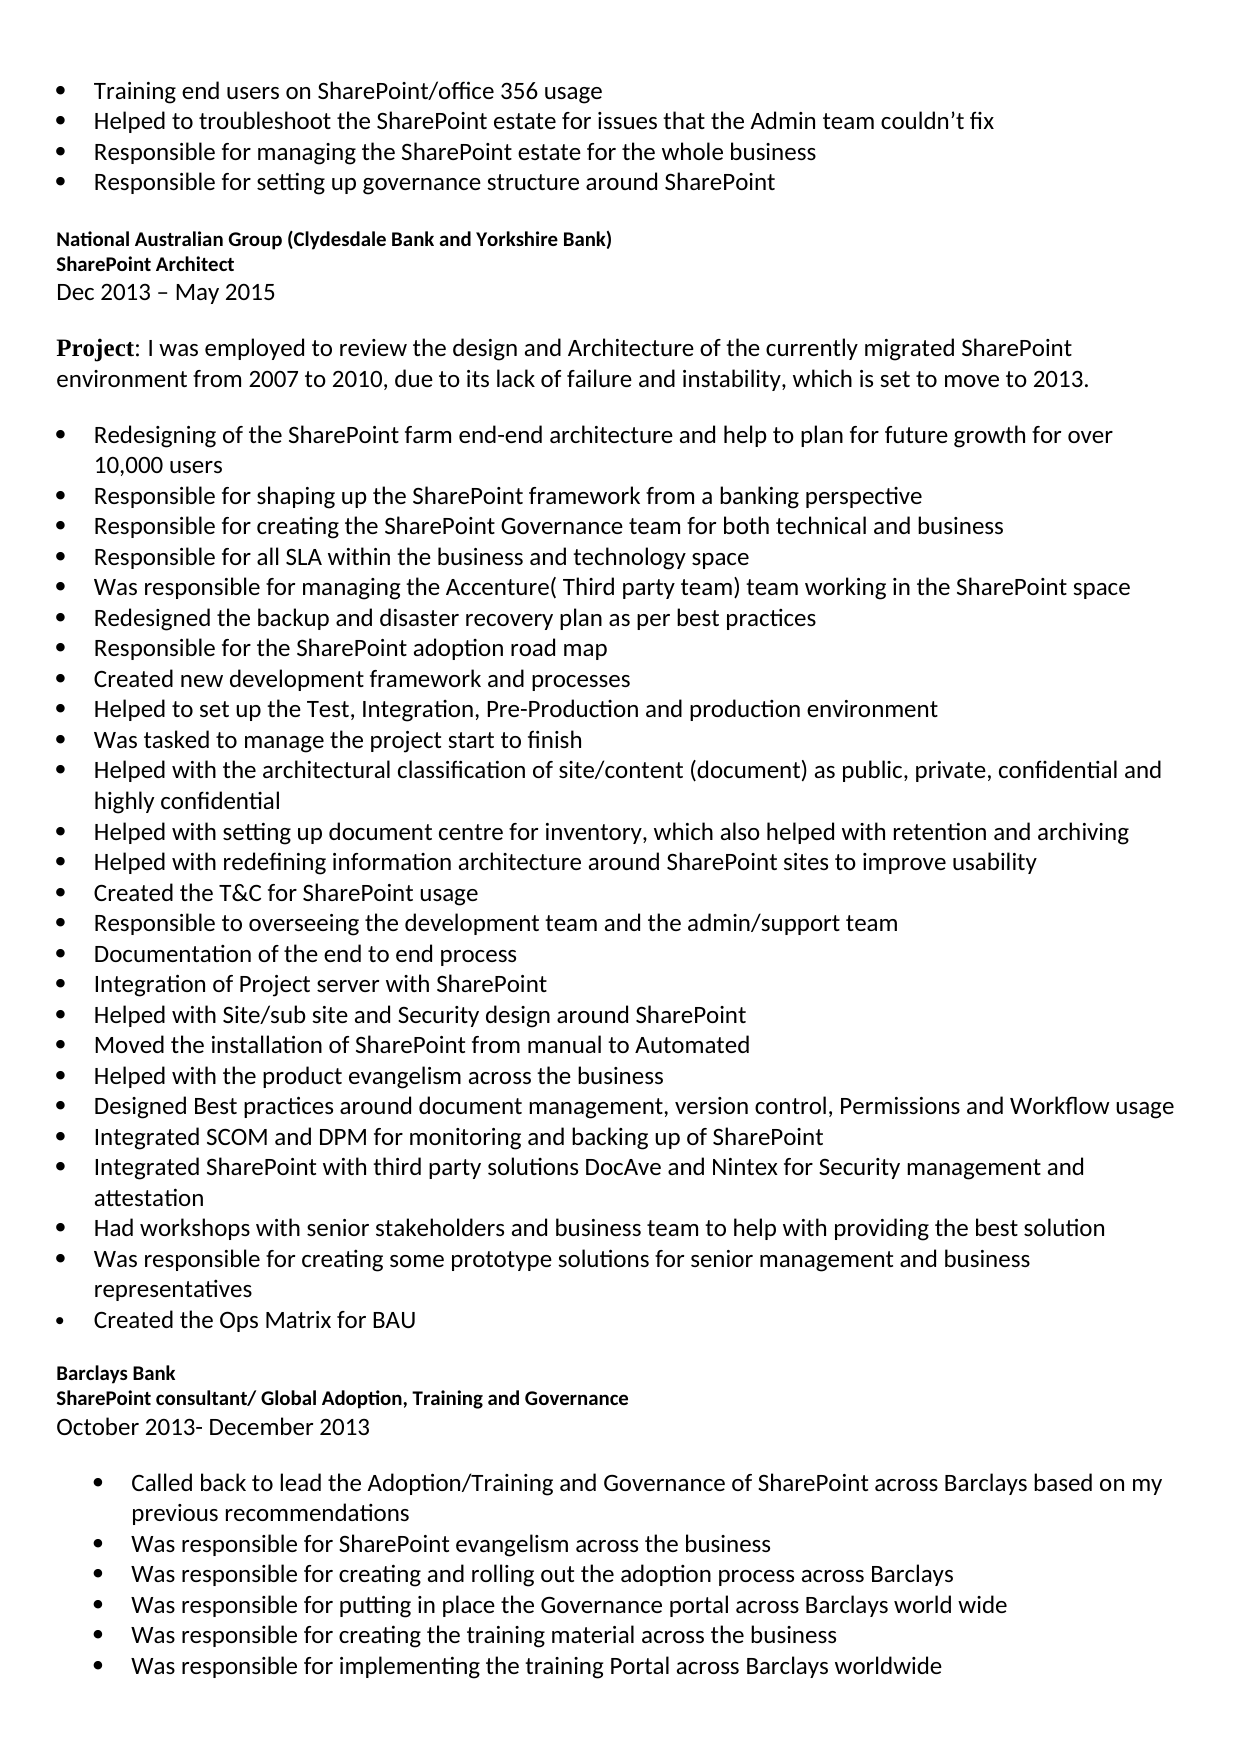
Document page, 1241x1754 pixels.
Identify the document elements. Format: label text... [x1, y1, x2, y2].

list Redesigned the backup and disaster recovery plan as per best practices [56, 602, 1181, 633]
text Project: I was employed to review the design and Architecture of the currently migrated SharePoint environment from 2007 to 2010, due to its lack of failure and instability, which is set to move to 2013. [56, 332, 1181, 393]
list Was responsible for SharePoint evangelism across the business [94, 1528, 1181, 1558]
list Responsible for managing the SharePoint estate for the whole business [56, 136, 1181, 166]
text Dec 2013 – May 2015 [56, 277, 1181, 307]
list Was responsible for putting in place the Governance portal across Barclays world wide [94, 1589, 1181, 1619]
list Responsible for setting up governance structure around SharePoint [56, 166, 1181, 197]
text SharePoint consultant/ Global Adoption, Training and Governance [56, 1385, 1181, 1411]
list Helped with redefining information architecture around SharePoint sites to improve usability [56, 846, 1181, 877]
list Responsible for creating the SharePoint Governance team for both technical and business [56, 511, 1181, 541]
list Integration of Project server with SharePoint [56, 968, 1181, 999]
list Helped with the product evangelism across the business [56, 1060, 1181, 1090]
list Helped with Site/sub site and Security design around SharePoint [56, 999, 1181, 1029]
list Training end users on SharePoint/office 356 usage [56, 75, 1181, 105]
list Moved the installation of SharePoint from manual to Automated [56, 1029, 1181, 1060]
list Documentation of the end to end process [56, 938, 1181, 968]
list Helped to troubleshoot the SharePoint estate for issues that the Admin team couldn’t fix [56, 105, 1181, 136]
list Was responsible for implementing the training Portal across Barclays worldwide [94, 1650, 1181, 1680]
list Was responsible for creating the training material across the business [94, 1619, 1181, 1650]
list Designed Best practices around document management, version control, Permissions and Workflow usage [56, 1090, 1181, 1121]
text National Australian Group (Clydesdale Bank and Yorkshire Bank) [56, 226, 1181, 251]
list Responsible for the SharePoint adoption road map [56, 633, 1181, 663]
list Was responsible for managing the Accenture( Third party team) team working in the SharePoint space [56, 572, 1181, 602]
list Created new development framework and processes [56, 663, 1181, 694]
list Helped with setting up document centre for inventory, which also helped with retention and archiving [56, 816, 1181, 846]
list Responsible for all SLA within the business and technology space [56, 541, 1181, 572]
list Was responsible for creating and rolling out the adoption process across Barclays [94, 1558, 1181, 1589]
list Was tasked to manage the project start to finish [56, 724, 1181, 755]
list Had workshops with senior stakeholders and business team to help with providing the best solution [56, 1212, 1181, 1243]
text October 2013- December 2013 [56, 1411, 1181, 1441]
list Helped to set up the Test, Integration, Pre-Production and production environment [56, 694, 1181, 724]
list Helped with the architectural classification of site/content (document) as public, private, confidential and highly confidential [56, 755, 1181, 816]
list Integrated SharePoint with third party solutions DocAve and Nintex for Security management and attestation [56, 1151, 1181, 1212]
list Integrated SCOM and DPM for monitoring and backing up of SharePoint [56, 1121, 1181, 1151]
list Responsible for shaping up the SharePoint framework from a banking perspective [56, 480, 1181, 511]
list Responsible to overseeing the development team and the admin/support team [56, 907, 1181, 938]
list Created the Ops Matrix for BAU [56, 1304, 1181, 1334]
list Was responsible for creating some prototype solutions for senior management and business representatives [56, 1243, 1181, 1304]
text Barclays Bank [56, 1360, 1181, 1385]
list Redesigning of the SharePoint farm end-end architecture and help to plan for future growth for over 10,000 users [56, 419, 1181, 480]
list Called back to lead the Adoption/Training and Governance of SharePoint across Barclays based on my previous recommendations [94, 1467, 1181, 1528]
list Created the T&C for SharePoint usage [56, 877, 1181, 907]
text SharePoint Architect [56, 251, 1181, 277]
